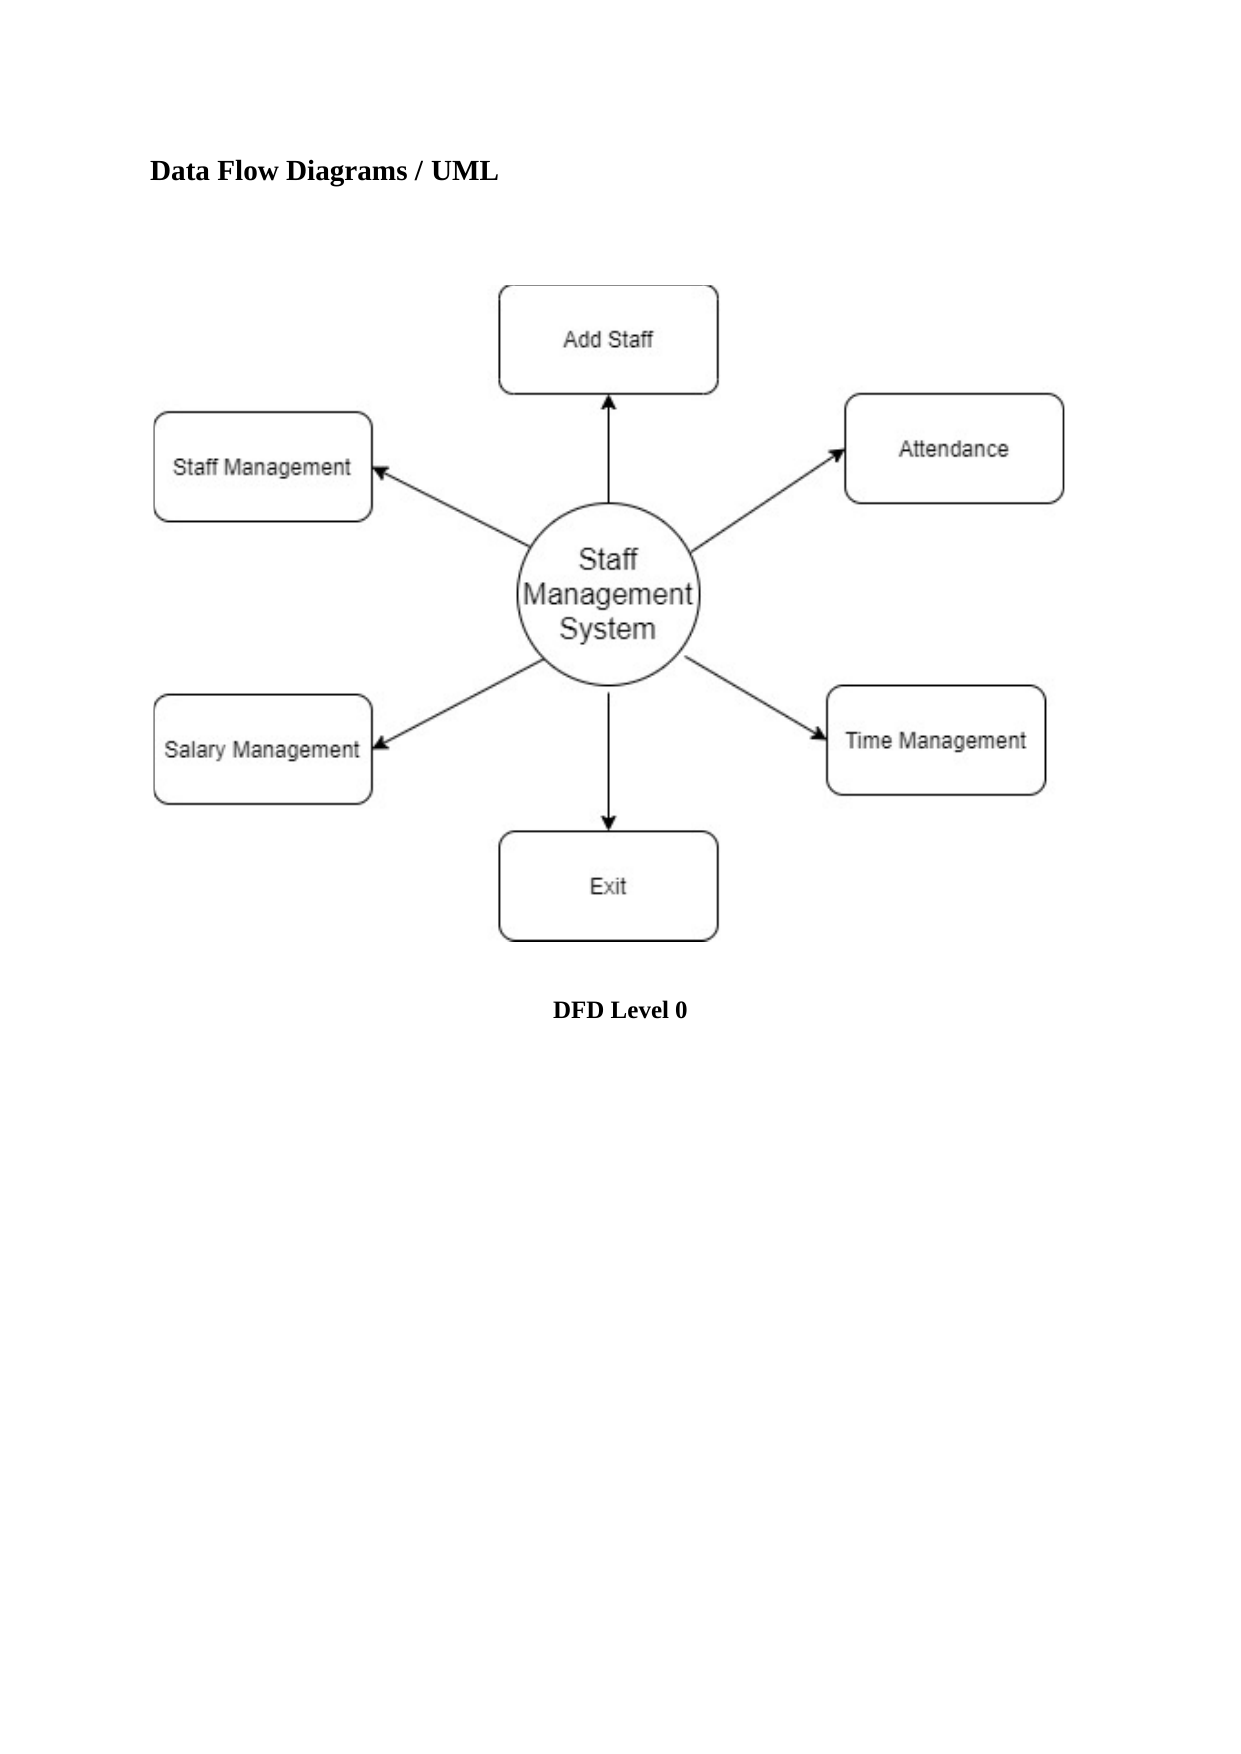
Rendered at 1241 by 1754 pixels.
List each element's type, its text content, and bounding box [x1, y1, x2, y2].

text DFD Level 0 [150, 995, 1090, 1024]
text Data Flow Diagrams / UML [150, 150, 1090, 187]
picture [153, 285, 1065, 942]
